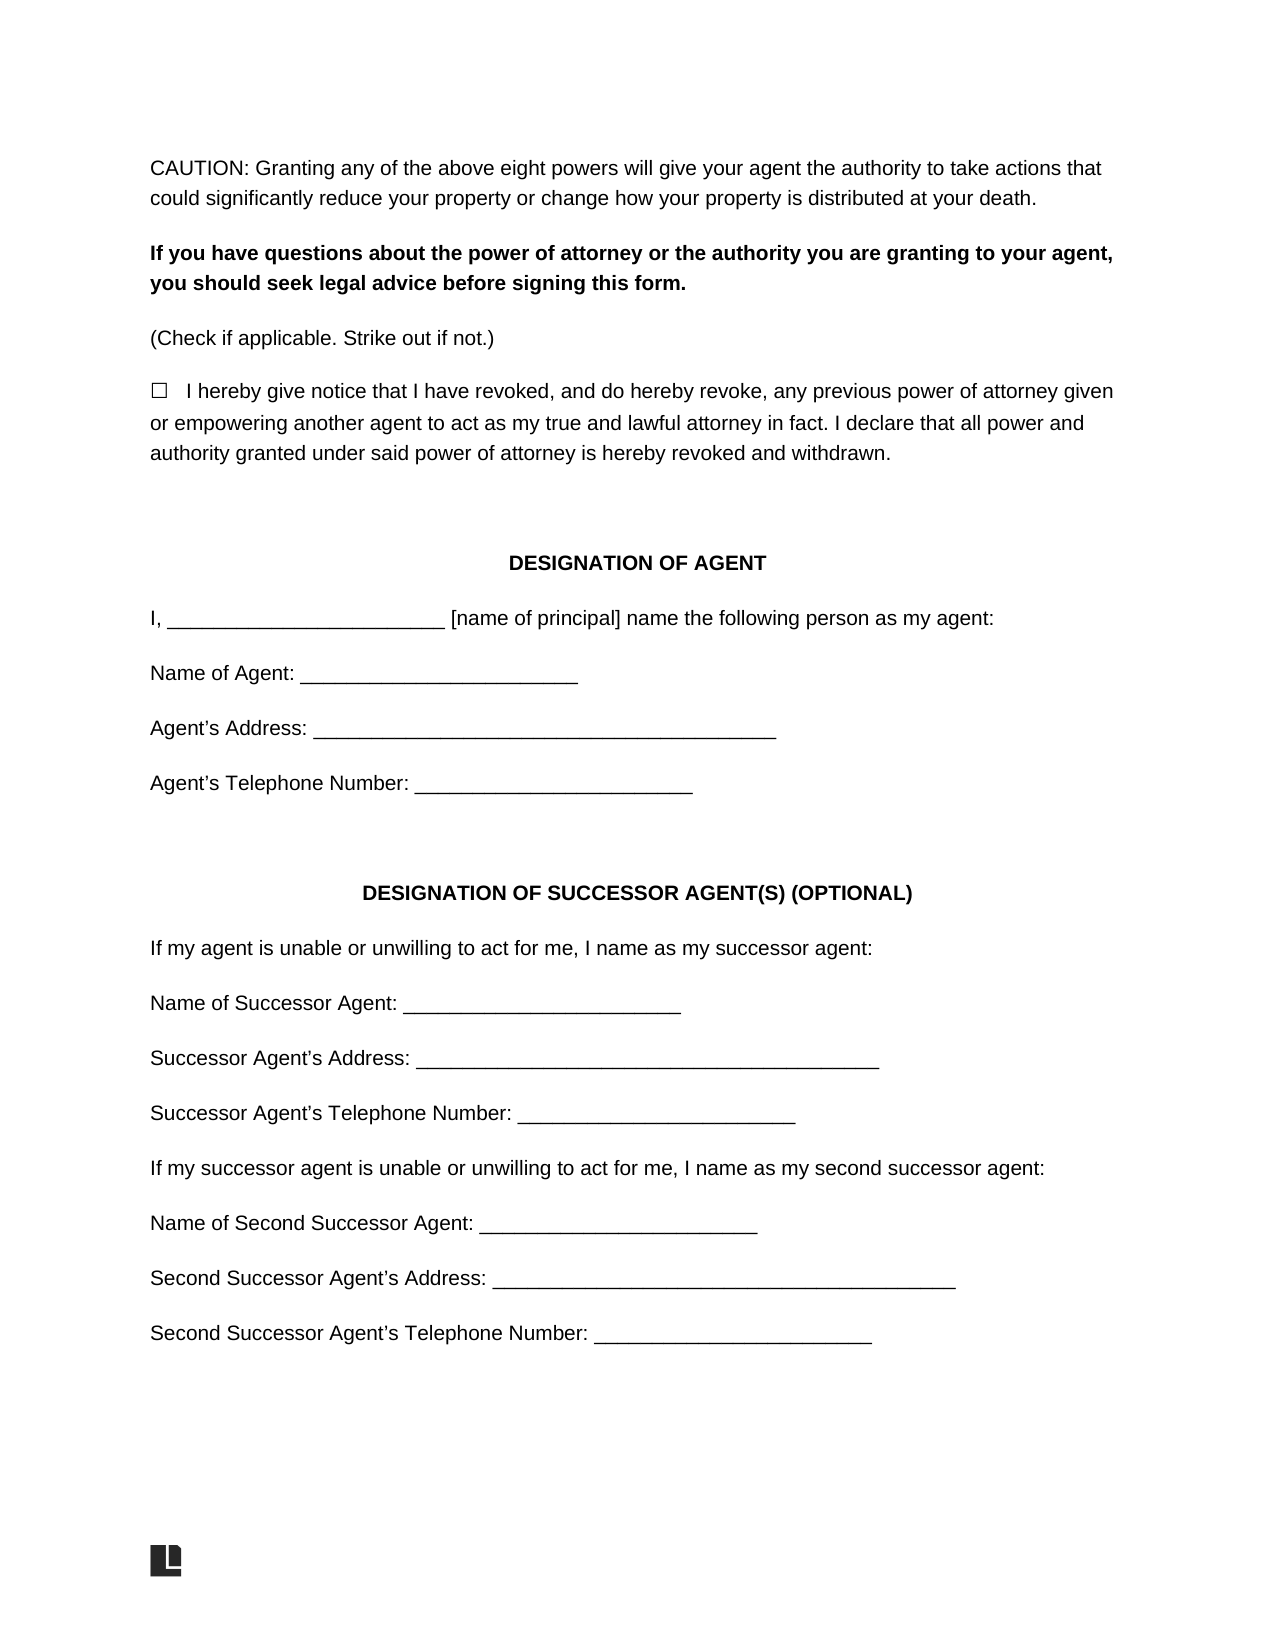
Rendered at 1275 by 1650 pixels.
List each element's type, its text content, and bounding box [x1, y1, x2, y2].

text Successor Agent’s Telephone Number: ________________________ [150, 1095, 1125, 1125]
text I, ________________________ [name of principal] name the following person as my agent: [150, 600, 1125, 630]
text (Check if applicable. Strike out if not.) [150, 320, 1125, 350]
text I hereby give notice that I have revoked, and do hereby revoke, any previous power of attorney given or empowering another agent to act as my true and lawful attorney in fact. I declare that all power and authority granted under said power of attorney is hereby revoked and withdrawn. [150, 375, 1125, 465]
text If my successor agent is unable or unwilling to act for me, I name as my second successor agent: [150, 1150, 1125, 1180]
text Second Successor Agent’s Telephone Number: ________________________ [150, 1315, 1125, 1345]
text If my agent is unable or unwilling to act for me, I name as my successor agent: [150, 930, 1125, 960]
text Name of Successor Agent: ________________________ [150, 985, 1125, 1015]
text Name of Agent: ________________________ [150, 655, 1125, 685]
picture [150, 1545, 182, 1577]
text Agent’s Telephone Number: ________________________ [150, 765, 1125, 795]
text DESIGNATION OF AGENT [150, 545, 1125, 575]
text CAUTION: Granting any of the above eight powers will give your agent the authority to take actions that could significantly reduce your property or change how your property is distributed at your death. [150, 150, 1125, 210]
text DESIGNATION OF SUCCESSOR AGENT(S) (OPTIONAL) [150, 875, 1125, 905]
text If you have questions about the power of attorney or the authority you are granting to your agent, you should seek legal advice before signing this form. [150, 235, 1125, 295]
text Name of Second Successor Agent: ________________________ [150, 1205, 1125, 1235]
text Second Successor Agent’s Address: ________________________________________ [150, 1260, 1125, 1290]
text Successor Agent’s Address: ________________________________________ [150, 1040, 1125, 1070]
text Agent’s Address: ________________________________________ [150, 710, 1125, 740]
